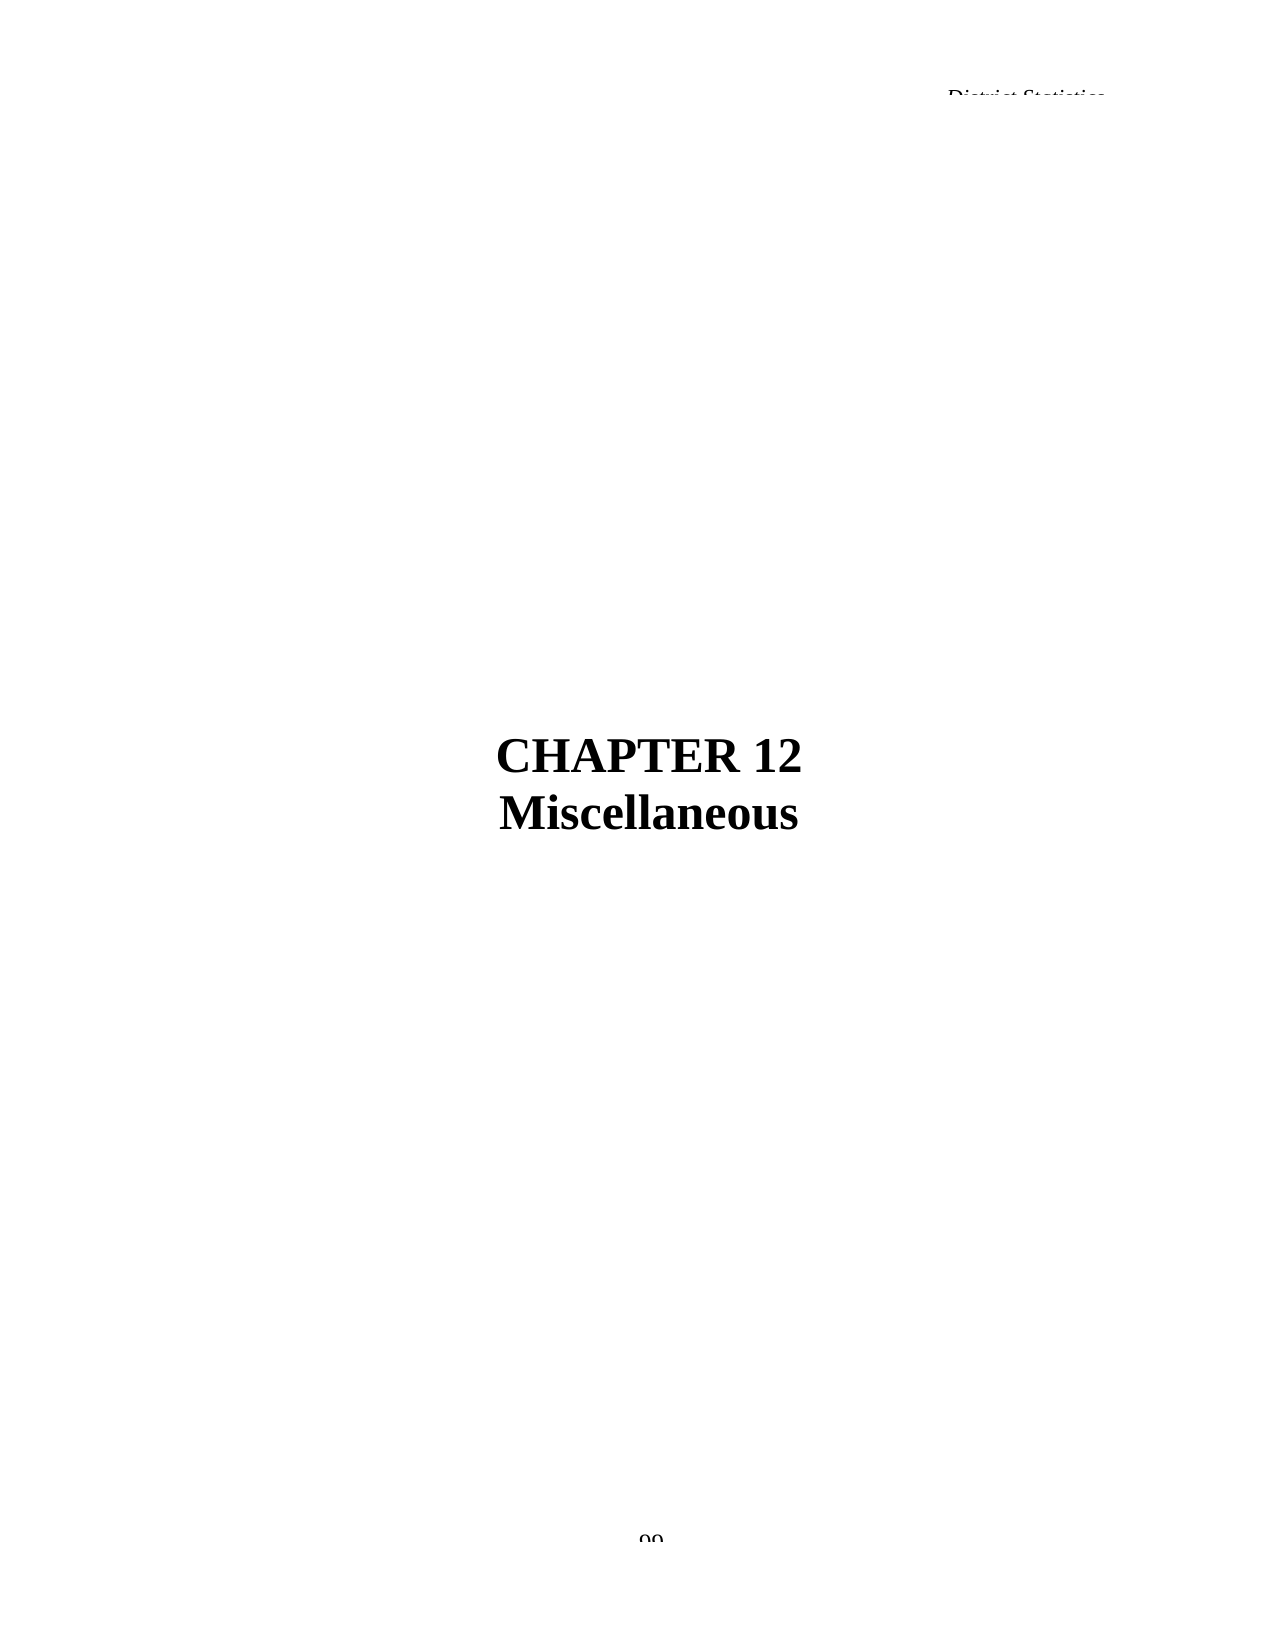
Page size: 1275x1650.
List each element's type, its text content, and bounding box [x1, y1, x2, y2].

text Miscellaneous [135, 783, 1162, 841]
subtitle CHAPTER 12 [135, 726, 1162, 783]
